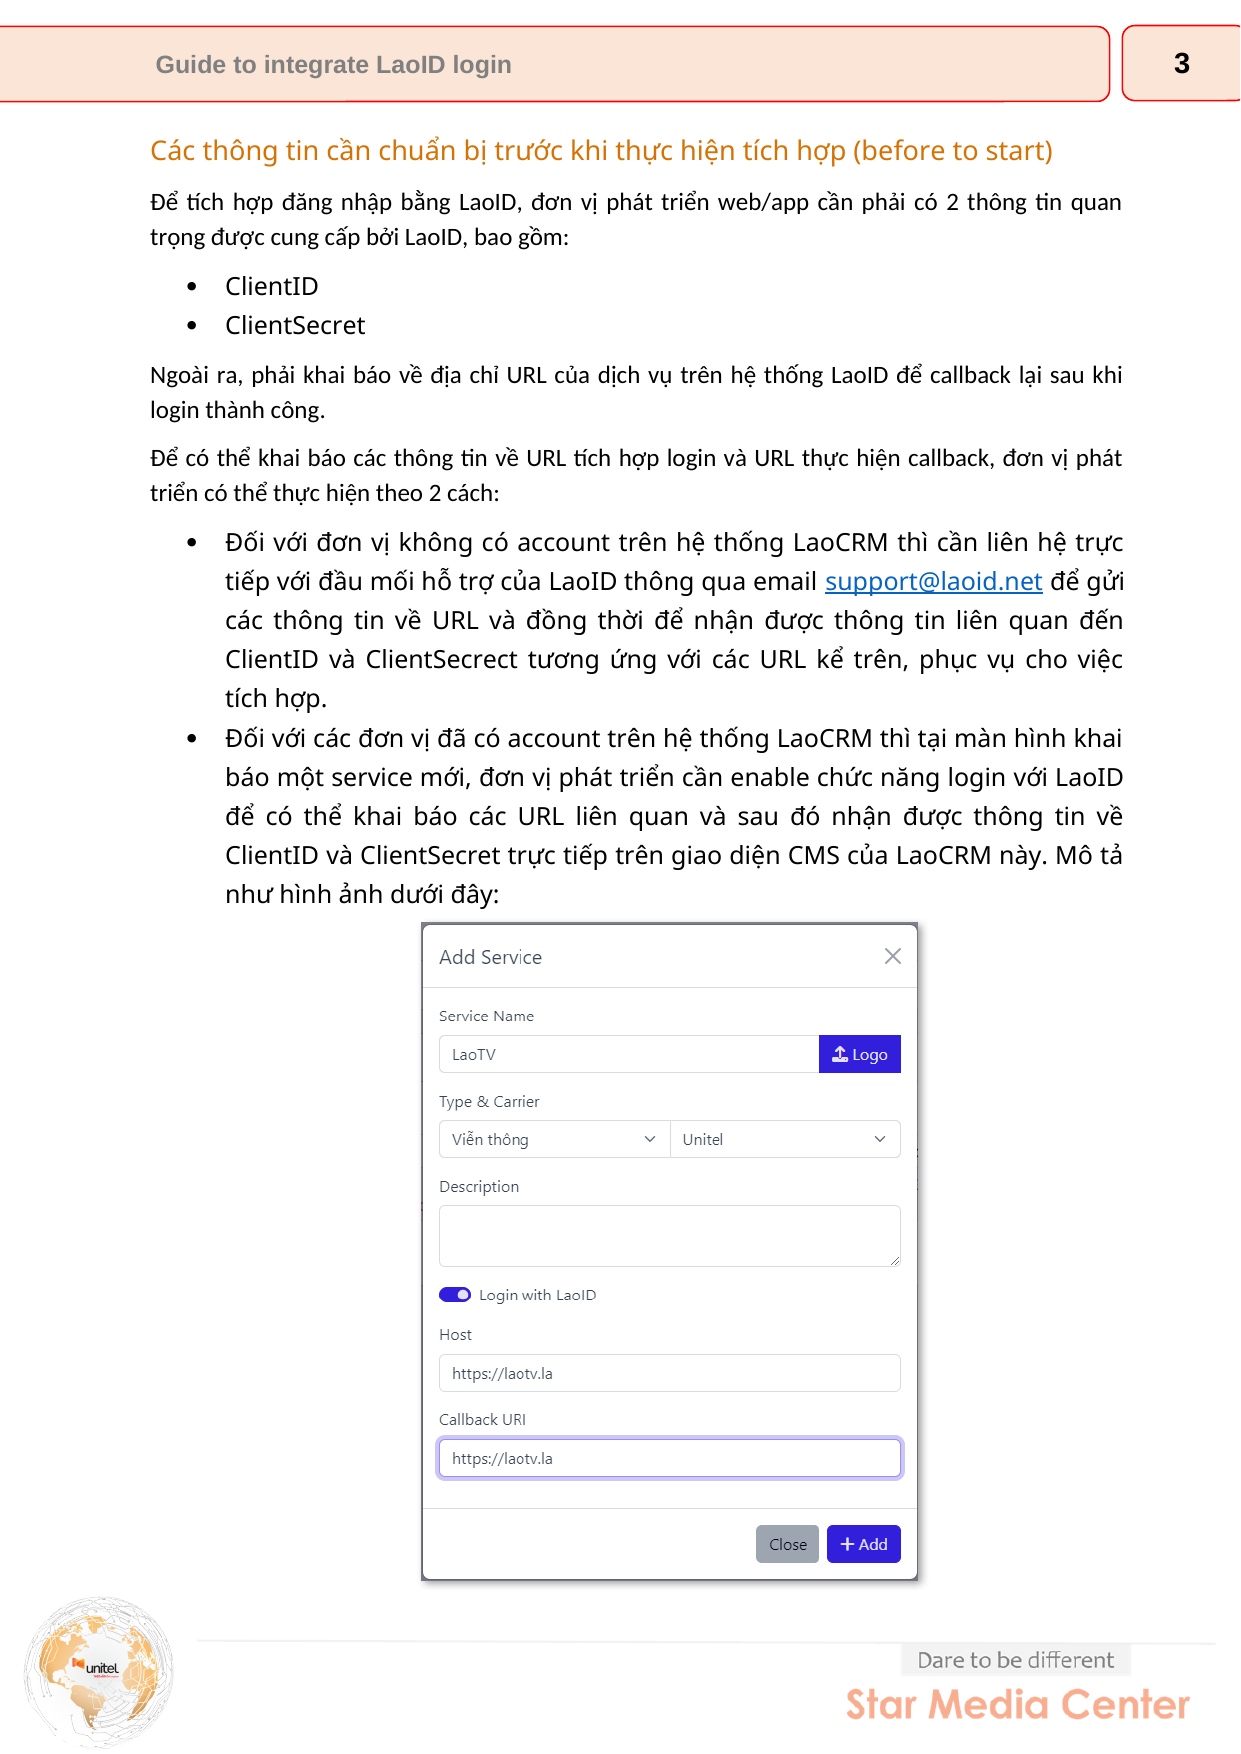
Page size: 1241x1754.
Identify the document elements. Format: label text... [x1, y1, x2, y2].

picture [0, 1595, 194, 1750]
subtitle Các thông tin cần chuẩn bị trước khi thực hiện tích hợp (before to start) [150, 131, 1125, 168]
text Để tích hợp đăng nhập bằng LaoID, đơn vị phát triển web/app cần phải có 2 thông tin quan trọng được cung cấp bởi LaoID, bao gồm: [150, 186, 1125, 252]
list ClientSecret [187, 308, 1125, 342]
list ClientID [187, 269, 1125, 303]
list Đối với đơn vị không có account trên hệ thống LaoCRM thì cần liên hệ trực tiếp với đầu mối hỗ trợ của LaoID thông qua email support@laoid.net để gửi các thông tin về URL và đồng thời để nhận được thông tin liên quan đến ClientID và ClientSecrect tương ứng với các URL kể trên, phục vụ cho việc tích hợp. [187, 524, 1125, 715]
text Để có thể khai báo các thông tin về URL tích hợp login và URL thực hiện callback, đơn vị phát triển có thể thực hiện theo 2 cách: [150, 442, 1125, 507]
text Ngoài ra, phải khai báo về địa chỉ URL của dịch vụ trên hệ thống LaoID để callback lại sau khi login thành công. [150, 359, 1125, 425]
list Đối với các đơn vị đã có account trên hệ thống LaoCRM thì tại màn hình khai báo một service mới, đơn vị phát triển cần enable chức năng login với LaoID để có thể khai báo các URL liên quan và sau đó nhận được thông tin về ClientID và ClientSecret trực tiếp trên giao diện CMS của LaoCRM này. Mô tả như hình ảnh dưới đây: [187, 720, 1125, 911]
picture [835, 1635, 1199, 1740]
picture [421, 922, 918, 1581]
